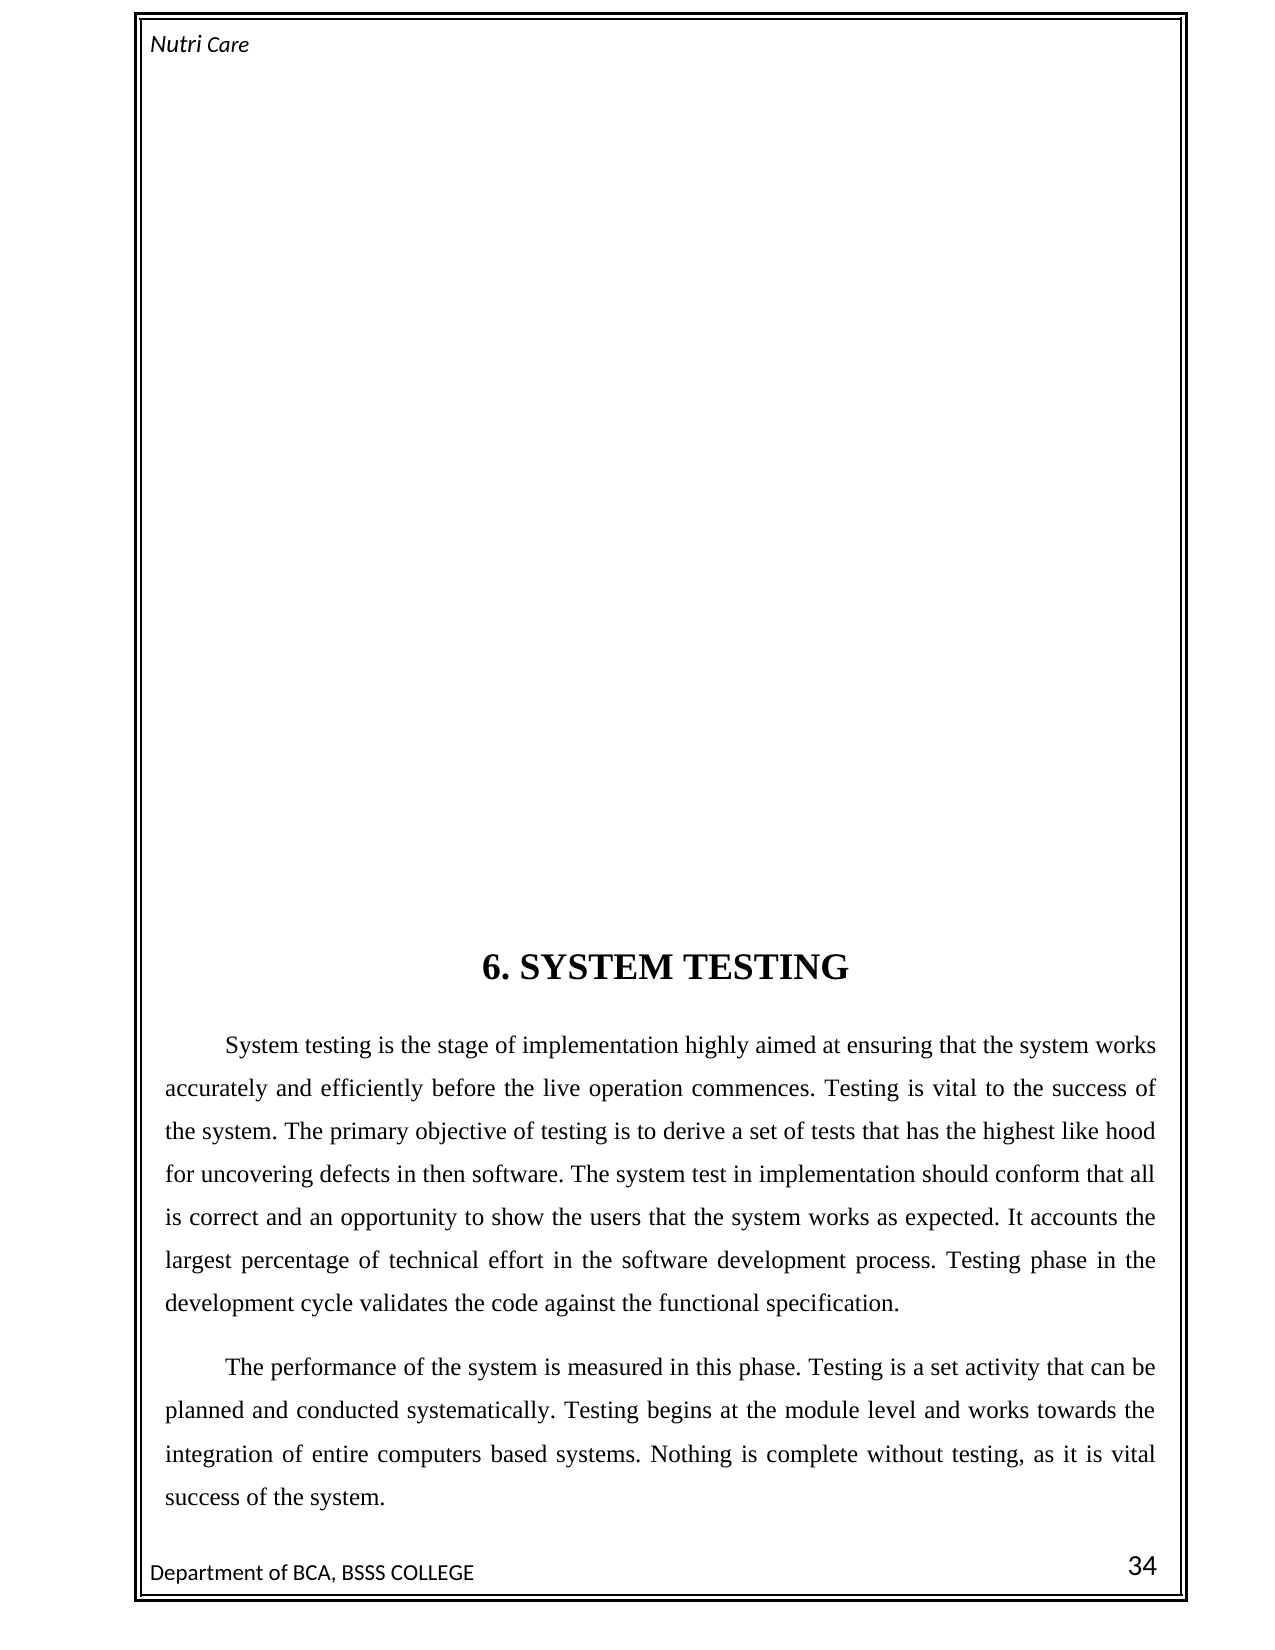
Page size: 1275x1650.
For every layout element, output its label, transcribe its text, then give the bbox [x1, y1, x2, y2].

text 6. SYSTEM TESTING [150, 944, 1180, 987]
text The performance of the system is measured in this phase. Testing is a set activity that can be planned and conducted systematically. Testing begins at the module level and works towards the integration of entire computers based systems. Nothing is complete without testing, as it is vital success of the system. [165, 1352, 1157, 1511]
text System testing is the stage of implementation highly aimed at ensuring that the system works accurately and efficiently before the live operation commences. Testing is vital to the success of the system. The primary objective of testing is to derive a set of tests that has the highest like hood for uncovering defects in then software. The system test in implementation should conform that all is correct and an opportunity to show the users that the system works as expected. It accounts the largest percentage of technical effort in the software development process. Testing phase in the development cycle validates the code against the functional specification. [165, 1030, 1157, 1317]
